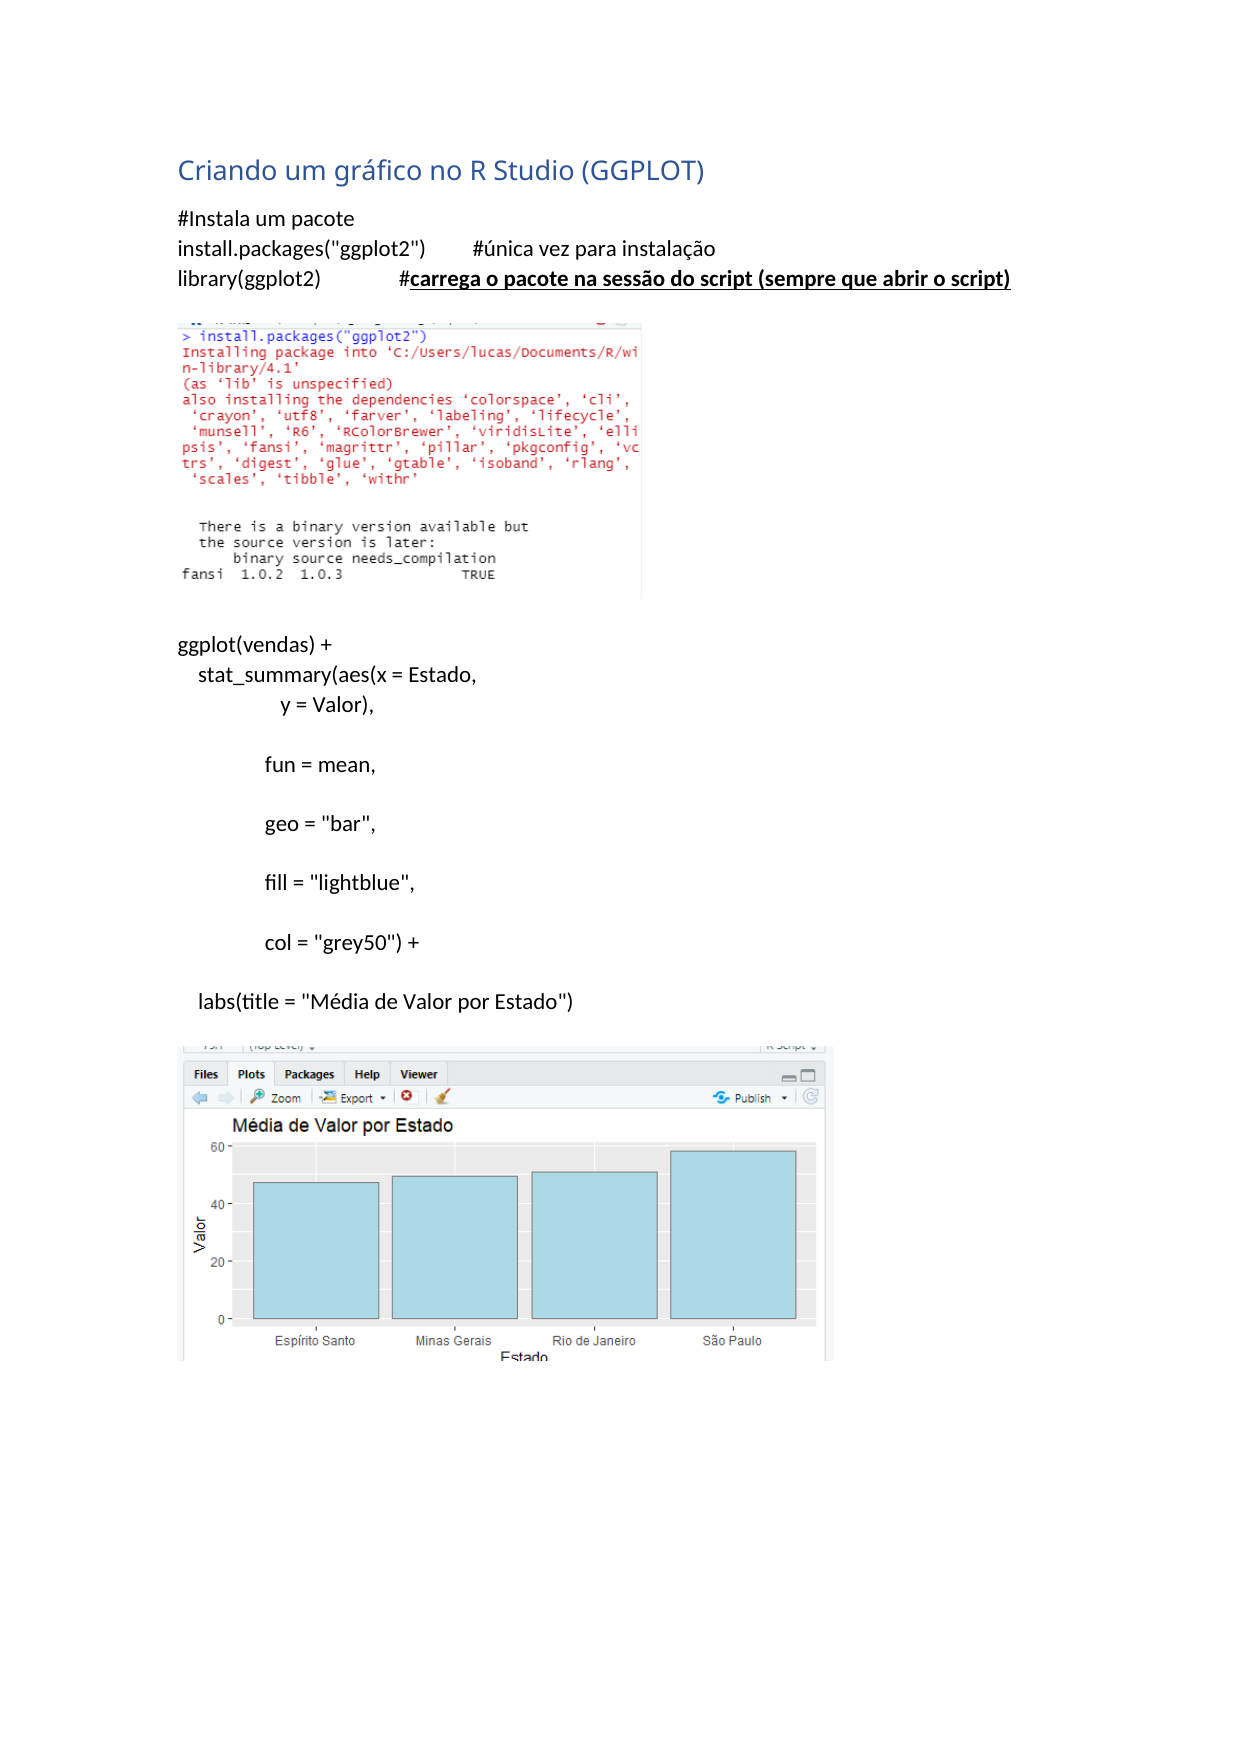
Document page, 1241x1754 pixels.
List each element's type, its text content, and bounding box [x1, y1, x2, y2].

text #Instala um pacote install.packages("ggplot2") #única vez para instalação library(ggplot2) #carrega o pacote na sessão do script (sempre que abrir o script) [177, 204, 1063, 292]
picture [177, 1046, 834, 1361]
text ggplot(vendas) + stat_summary(aes(x = Estado, y = Valor), [177, 630, 1063, 718]
text col = "grey50") + [177, 928, 1063, 956]
picture [177, 323, 642, 599]
text labs(title = "Média de Valor por Estado") [177, 987, 1063, 1015]
text fill = "lightblue", [177, 868, 1063, 897]
text geo = "bar", [177, 809, 1063, 837]
text fun = mean, [177, 750, 1063, 778]
subtitle Criando um gráfico no R Studio (GGPLOT) [177, 152, 1063, 189]
